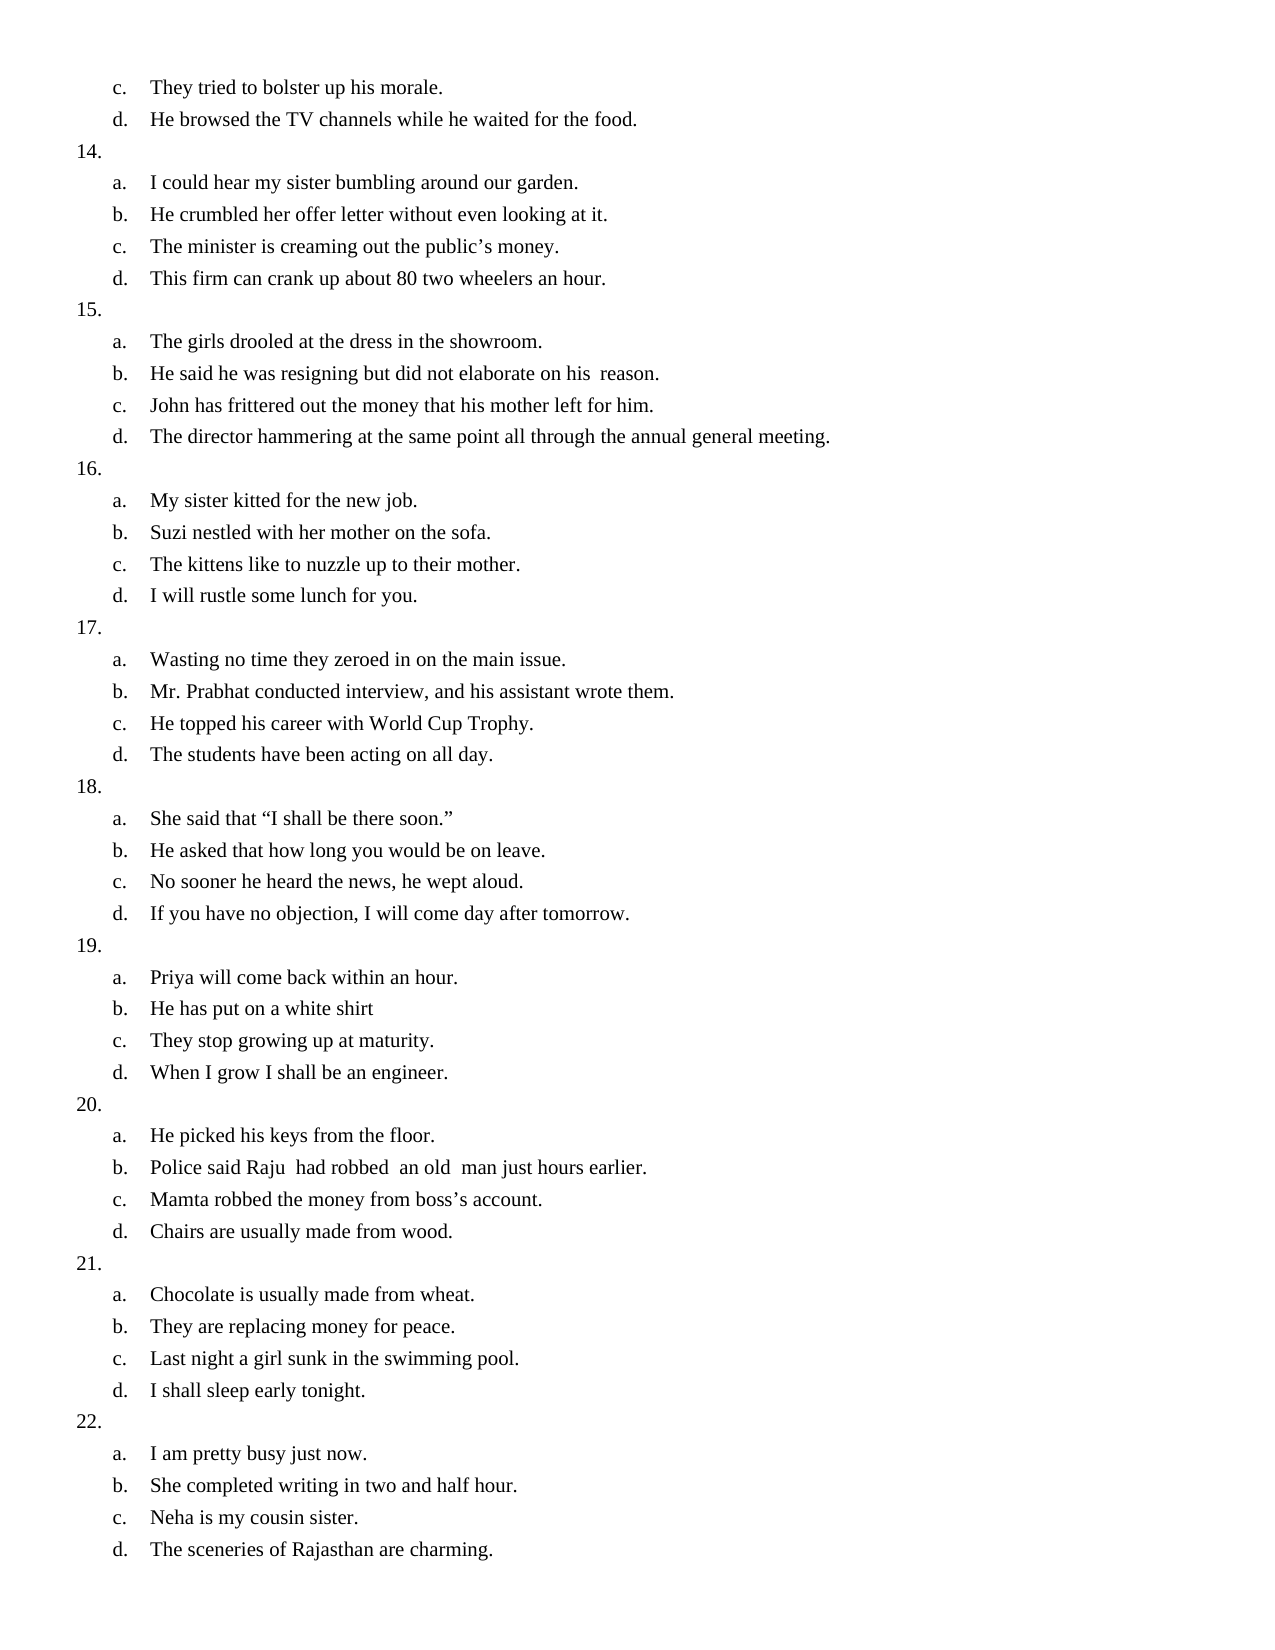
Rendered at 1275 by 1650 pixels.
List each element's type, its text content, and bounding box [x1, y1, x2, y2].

text a. I could hear my sister bumbling around our garden. [75, 170, 1200, 194]
text c. John has frittered out the money that his mother left for him. [75, 393, 1200, 417]
text 20. [75, 1092, 1200, 1116]
text d. I shall sleep early tonight. [75, 1378, 1200, 1402]
text 16. [75, 456, 1200, 480]
text d. I will rustle some lunch for you. [75, 583, 1200, 607]
text d. If you have no objection, I will come day after tomorrow. [75, 901, 1200, 925]
text c. They stop growing up at maturity. [75, 1028, 1200, 1052]
text c. Mamta robbed the money from boss’s account. [75, 1187, 1200, 1211]
text b. He asked that how long you would be on leave. [75, 837, 1200, 862]
text b. He has put on a white shirt [75, 996, 1200, 1020]
text 17. [75, 615, 1200, 639]
text c. He topped his career with World Cup Trophy. [75, 710, 1200, 734]
text b. He crumbled her offer letter without even looking at it. [75, 202, 1200, 226]
text 18. [75, 774, 1200, 798]
text b. Suzi nestled with her mother on the sofa. [75, 520, 1200, 544]
text 19. [75, 933, 1200, 957]
text a. Wasting no time they zeroed in on the main issue. [75, 647, 1200, 671]
text 21. [75, 1251, 1200, 1274]
text a. Chocolate is usually made from wheat. [75, 1282, 1200, 1306]
text c. The minister is creaming out the public’s money. [75, 234, 1200, 258]
text a. My sister kitted for the new job. [75, 488, 1200, 512]
text b. They are replacing money for peace. [75, 1314, 1200, 1338]
text 22. [75, 1409, 1200, 1433]
text b. She completed writing in two and half hour. [75, 1473, 1200, 1497]
text a. I am pretty busy just now. [75, 1441, 1200, 1465]
text d. The sceneries of Rajasthan are charming. [75, 1536, 1200, 1561]
text c. They tried to bolster up his morale. [75, 75, 1200, 99]
text 15. [75, 297, 1200, 321]
text b. Police said Raju had robbed an old man just hours earlier. [75, 1155, 1200, 1179]
text 14. [75, 138, 1200, 163]
text d. He browsed the TV channels while he waited for the food. [75, 107, 1200, 131]
text a. Priya will come back within an hour. [75, 964, 1200, 989]
text d. The director hammering at the same point all through the annual general meeting. [75, 424, 1200, 448]
text d. The students have been acting on all day. [75, 742, 1200, 766]
text d. Chairs are usually made from wood. [75, 1219, 1200, 1243]
text a. She said that “I shall be there soon.” [75, 806, 1200, 830]
text b. Mr. Prabhat conducted interview, and his assistant wrote them. [75, 679, 1200, 703]
text b. He said he was resigning but did not elaborate on his reason. [75, 361, 1200, 385]
text a. He picked his keys from the floor. [75, 1123, 1200, 1147]
text c. Neha is my cousin sister. [75, 1505, 1200, 1529]
text a. The girls drooled at the dress in the showroom. [75, 329, 1200, 353]
text d. This firm can crank up about 80 two wheelers an hour. [75, 266, 1200, 290]
text c. The kittens like to nuzzle up to their mother. [75, 552, 1200, 576]
text d. When I grow I shall be an engineer. [75, 1060, 1200, 1084]
text c. Last night a girl sunk in the swimming pool. [75, 1346, 1200, 1370]
text c. No sooner he heard the news, he wept aloud. [75, 869, 1200, 893]
